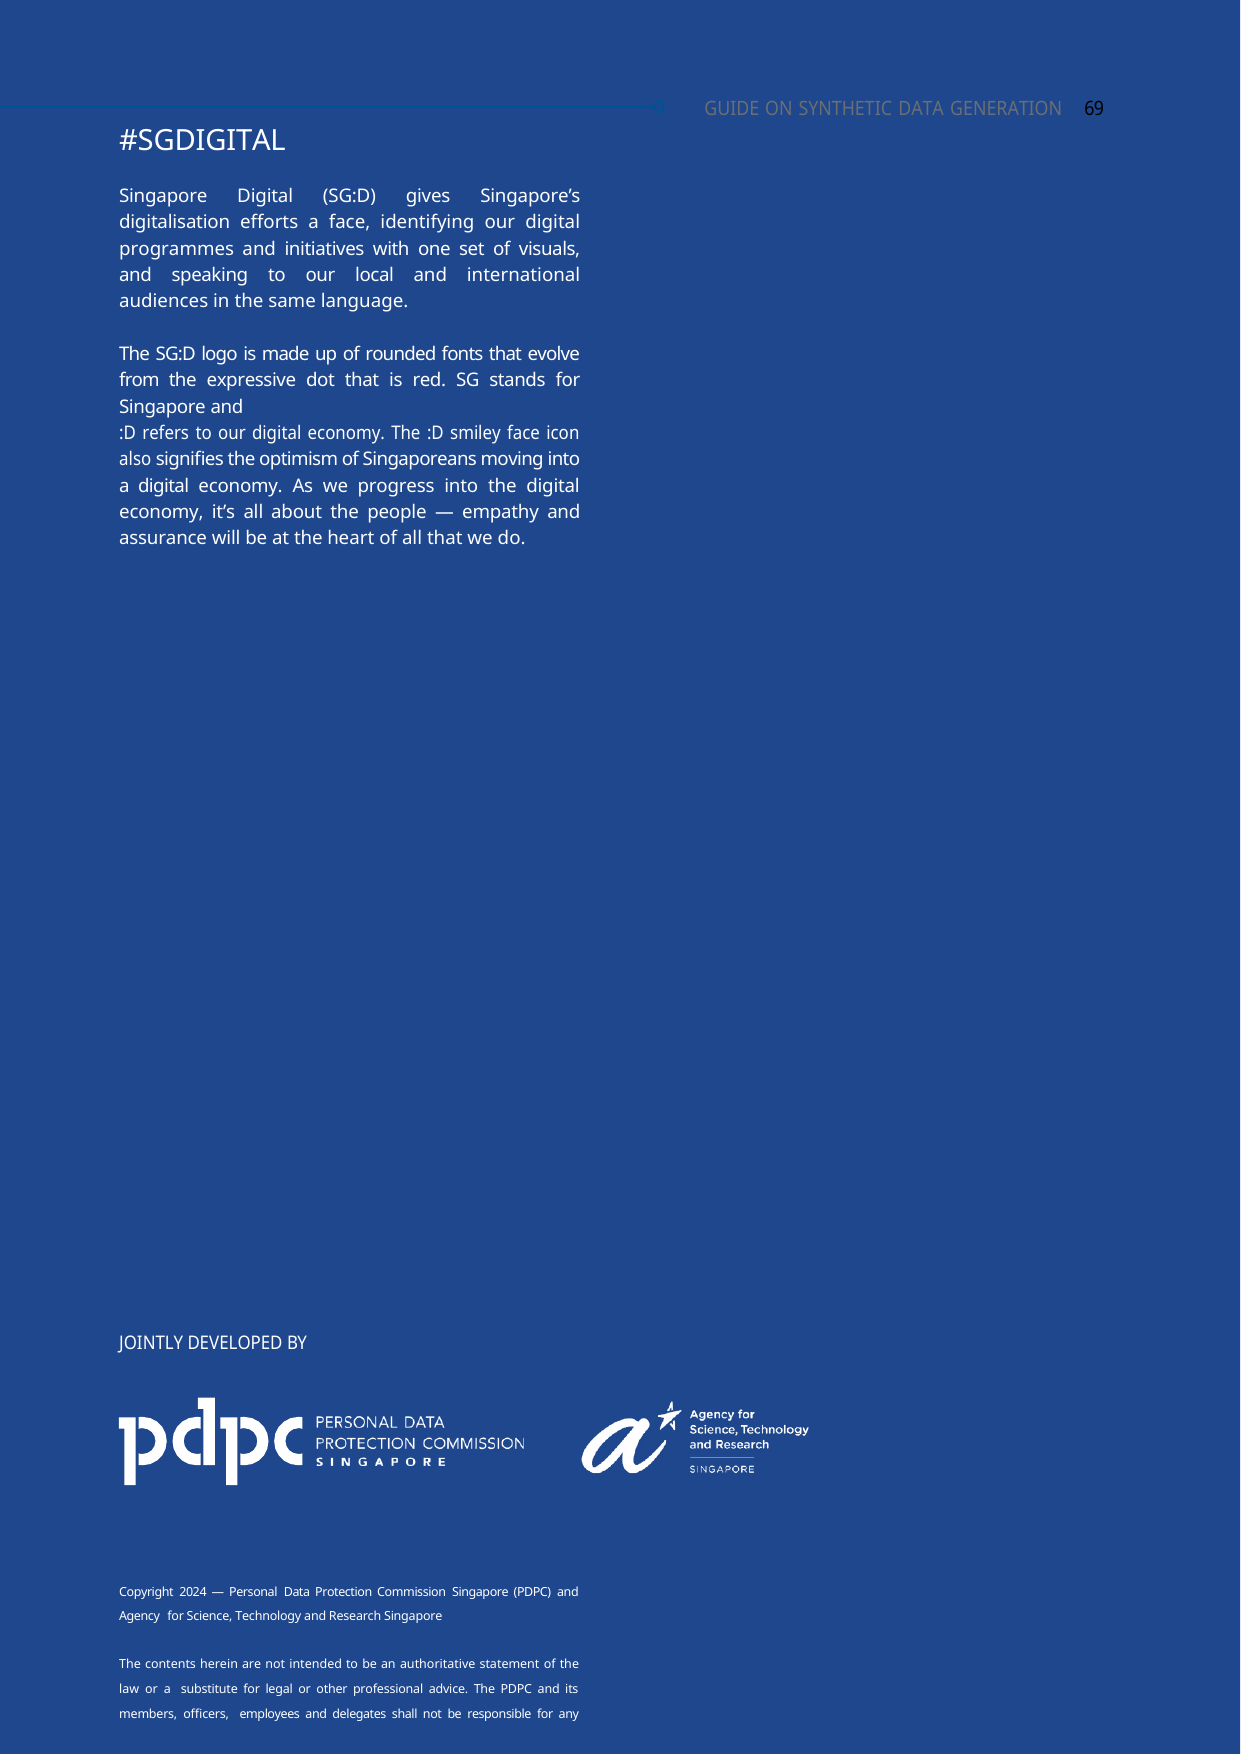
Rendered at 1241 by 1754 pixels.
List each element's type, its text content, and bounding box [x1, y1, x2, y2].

picture [316, 1416, 524, 1466]
text :D refers to our digital economy. The :D smiley face icon also signifies the optimism of Singaporeans moving into a digital economy. As we progress into the digital economy, it’s all about the people — empathy and assurance will be at the heart of all that we do. [119, 419, 580, 550]
text #SGDIGITAL [119, 119, 1137, 159]
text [119, 1656, 579, 1722]
picture [565, 1387, 824, 1486]
text Copyright 2024 — Personal Data Protection Commission Singapore (PDPC) and Agency for Science, Technology and Research Singapore [119, 1583, 579, 1624]
text JOINTLY DEVELOPED BY [119, 1329, 1137, 1355]
text The SG:D logo is made up of rounded fonts that evolve from the expressive dot that is red. SG stands for Singapore and [119, 341, 580, 418]
text Singapore Digital (SG:D) gives Singapore’s digitalisation efforts a face, identifying our digital programmes and initiatives with one set of visuals, and speaking to our local and international audiences in the same language. [119, 182, 580, 313]
